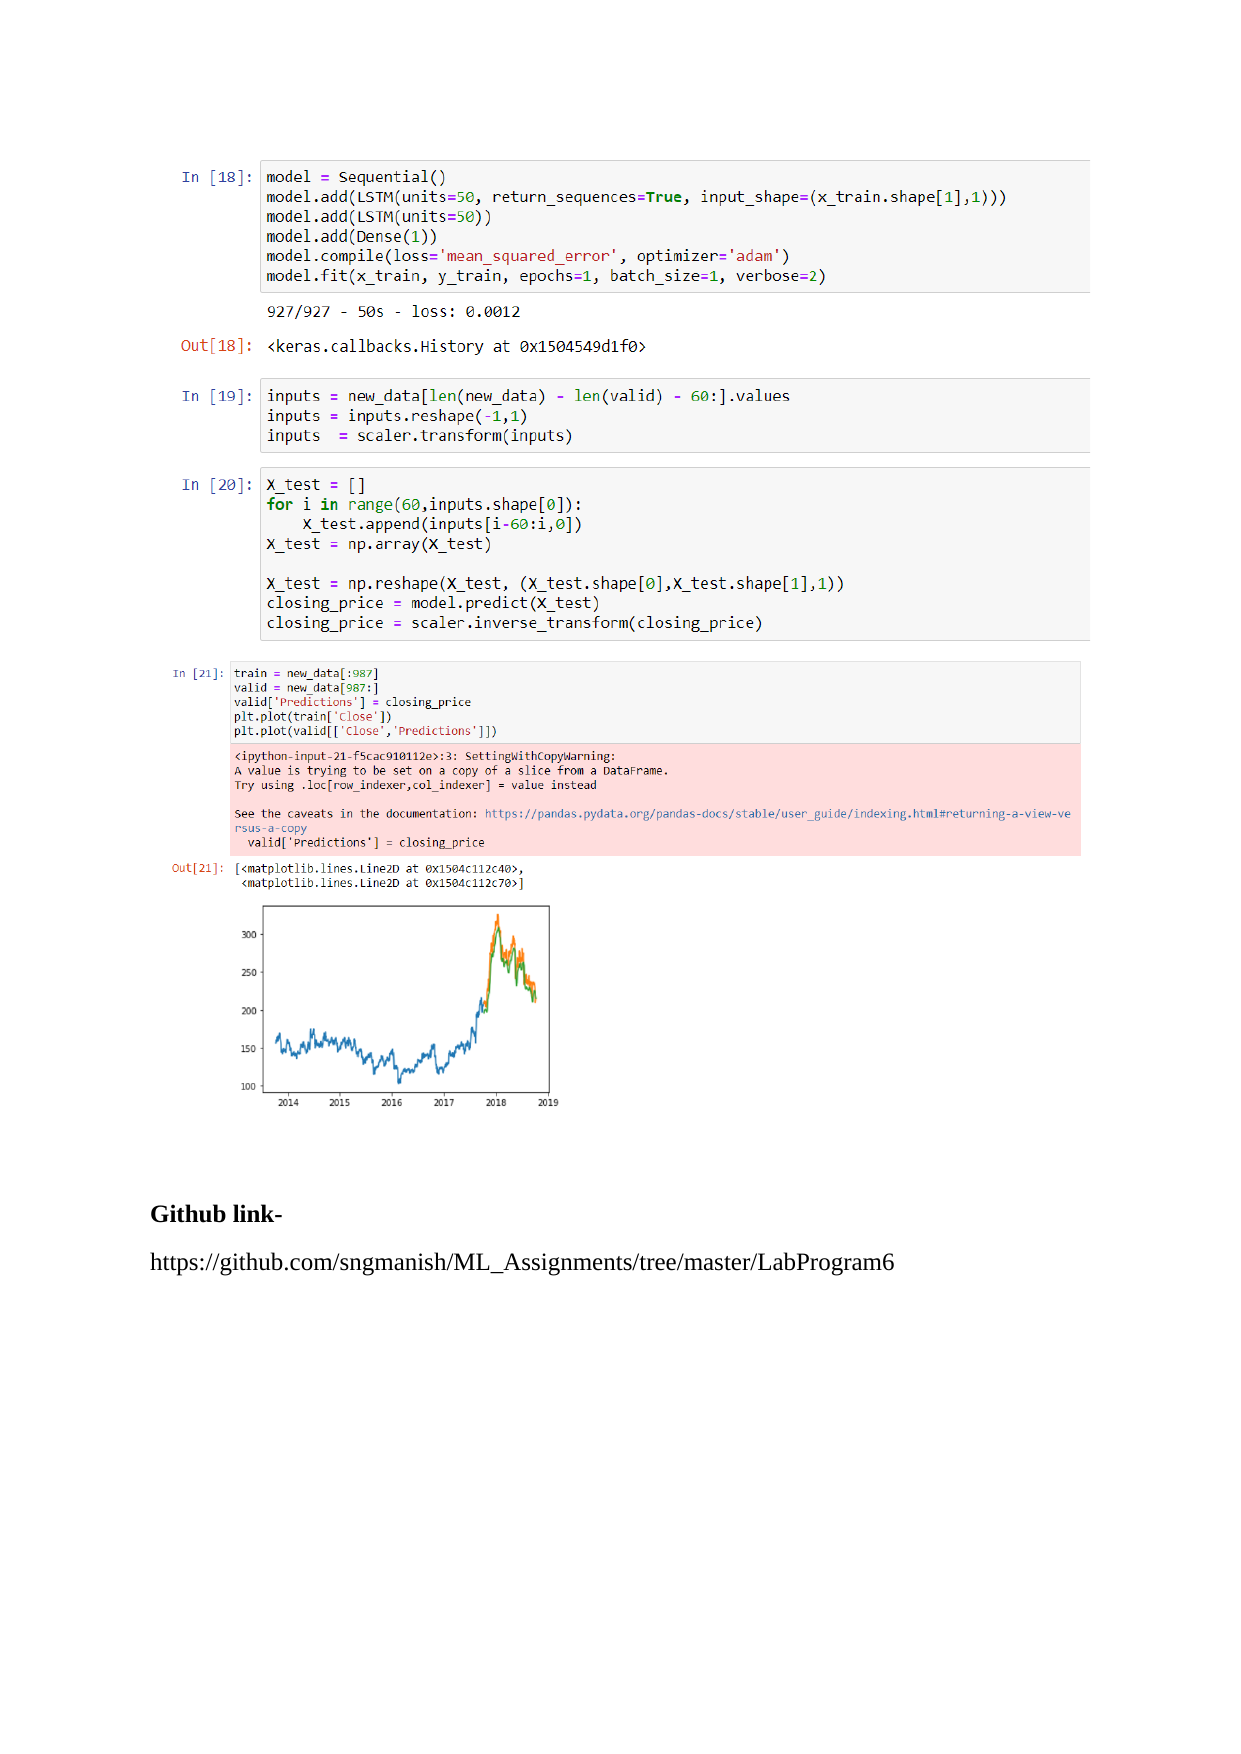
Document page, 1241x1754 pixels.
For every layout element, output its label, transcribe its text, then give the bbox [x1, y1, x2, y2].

picture [150, 150, 1091, 653]
text Github link- [150, 1199, 1090, 1228]
text https://github.com/sngmanish/ML_Assignments/tree/master/LabProgram6 [150, 1247, 1090, 1275]
picture [150, 655, 1091, 1133]
